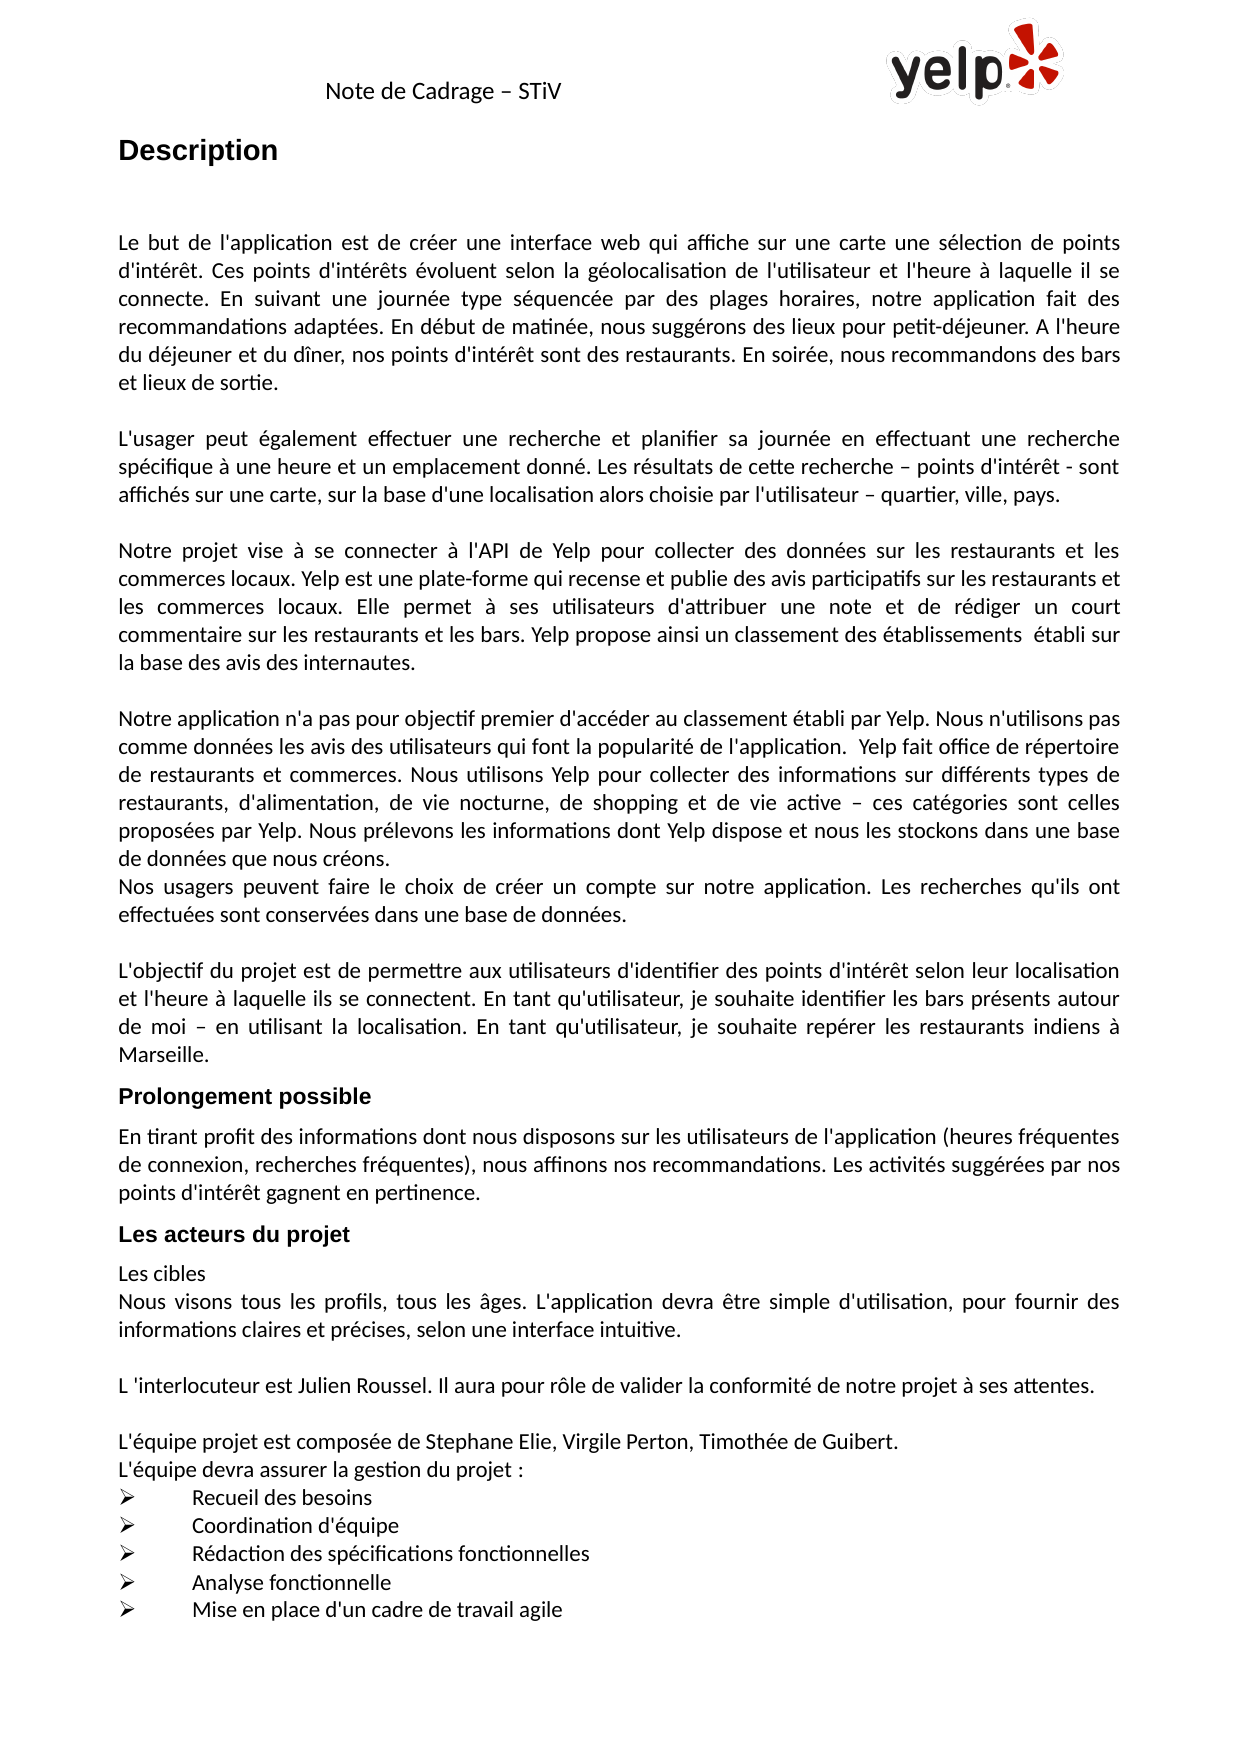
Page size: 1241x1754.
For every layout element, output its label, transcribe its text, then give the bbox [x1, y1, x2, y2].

text Le but de l'application est de créer une interface web qui affiche sur une carte une sélection de points d'intérêt. Ces points d'intérêts évoluent selon la géolocalisation de l'utilisateur et l'heure à laquelle il se connecte. En suivant une journée type séquencée par des plages horaires, notre application fait des recommandations adaptées. En début de matinée, nous suggérons des lieux pour petit-déjeuner. A l'heure du déjeuner et du dîner, nos points d'intérêt sont des restaurants. En soirée, nous recommandons des bars et lieux de sortie. [118, 228, 1122, 396]
subtitle Prolongement possible [118, 1083, 1122, 1109]
picture [871, 2, 1079, 121]
text L 'interlocuteur est Julien Roussel. Il aura pour rôle de valider la conformité de notre projet à ses attentes. [118, 1371, 1122, 1399]
list Mise en place d'un cadre de travail agile [118, 1596, 1122, 1624]
subtitle Description [118, 133, 1122, 166]
text Notre application n'a pas pour objectif premier d'accéder au classement établi par Yelp. Nous n'utilisons pas comme données les avis des utilisateurs qui font la popularité de l'application. Yelp fait office de répertoire de restaurants et commerces. Nous utilisons Yelp pour collecter des informations sur différents types de restaurants, d'alimentation, de vie nocturne, de shopping et de vie active – ces catégories sont celles proposées par Yelp. Nous prélevons les informations dont Yelp dispose et nous les stockons dans une base de données que nous créons. [118, 704, 1122, 872]
text L'équipe projet est composée de Stephane Elie, Virgile Perton, Timothée de Guibert. [118, 1427, 1122, 1456]
text Nous visons tous les profils, tous les âges. L'application devra être simple d'utilisation, pour fournir des informations claires et précises, selon une interface intuitive. [118, 1287, 1122, 1343]
text L'objectif du projet est de permettre aux utilisateurs d'identifier des points d'intérêt selon leur localisation et l'heure à laquelle ils se connectent. En tant qu'utilisateur, je souhaite identifier les bars présents autour de moi – en utilisant la localisation. En tant qu'utilisateur, je souhaite repérer les restaurants indiens à Marseille. [118, 956, 1122, 1068]
text Notre projet vise à se connecter à l'API de Yelp pour collecter des données sur les restaurants et les commerces locaux. Yelp est une plate-forme qui recense et publie des avis participatifs sur les restaurants et les commerces locaux. Elle permet à ses utilisateurs d'attribuer une note et de rédiger un court commentaire sur les restaurants et les bars. Yelp propose ainsi un classement des établissements établi sur la base des avis des internautes. [118, 536, 1122, 676]
text L'usager peut également effectuer une recherche et planifier sa journée en effectuant une recherche spécifique à une heure et un emplacement donné. Les résultats de cette recherche – points d'intérêt - sont affichés sur une carte, sur la base d'une localisation alors choisie par l'utilisateur – quartier, ville, pays. [118, 424, 1122, 508]
subtitle Les acteurs du projet [118, 1221, 1122, 1247]
text Les cibles [118, 1259, 1122, 1287]
list Recueil des besoins [118, 1483, 1122, 1512]
text En tirant profit des informations dont nous disposons sur les utilisateurs de l'application (heures fréquentes de connexion, recherches fréquentes), nous affinons nos recommandations. Les activités suggérées par nos points d'intérêt gagnent en pertinence. [118, 1122, 1122, 1206]
list Analyse fonctionnelle [118, 1568, 1122, 1596]
list Rédaction des spécifications fonctionnelles [118, 1539, 1122, 1568]
text L'équipe devra assurer la gestion du projet : [118, 1456, 1122, 1483]
text Nos usagers peuvent faire le choix de créer un compte sur notre application. Les recherches qu'ils ont effectuées sont conservées dans une base de données. [118, 872, 1122, 928]
list Coordination d'équipe [118, 1512, 1122, 1539]
